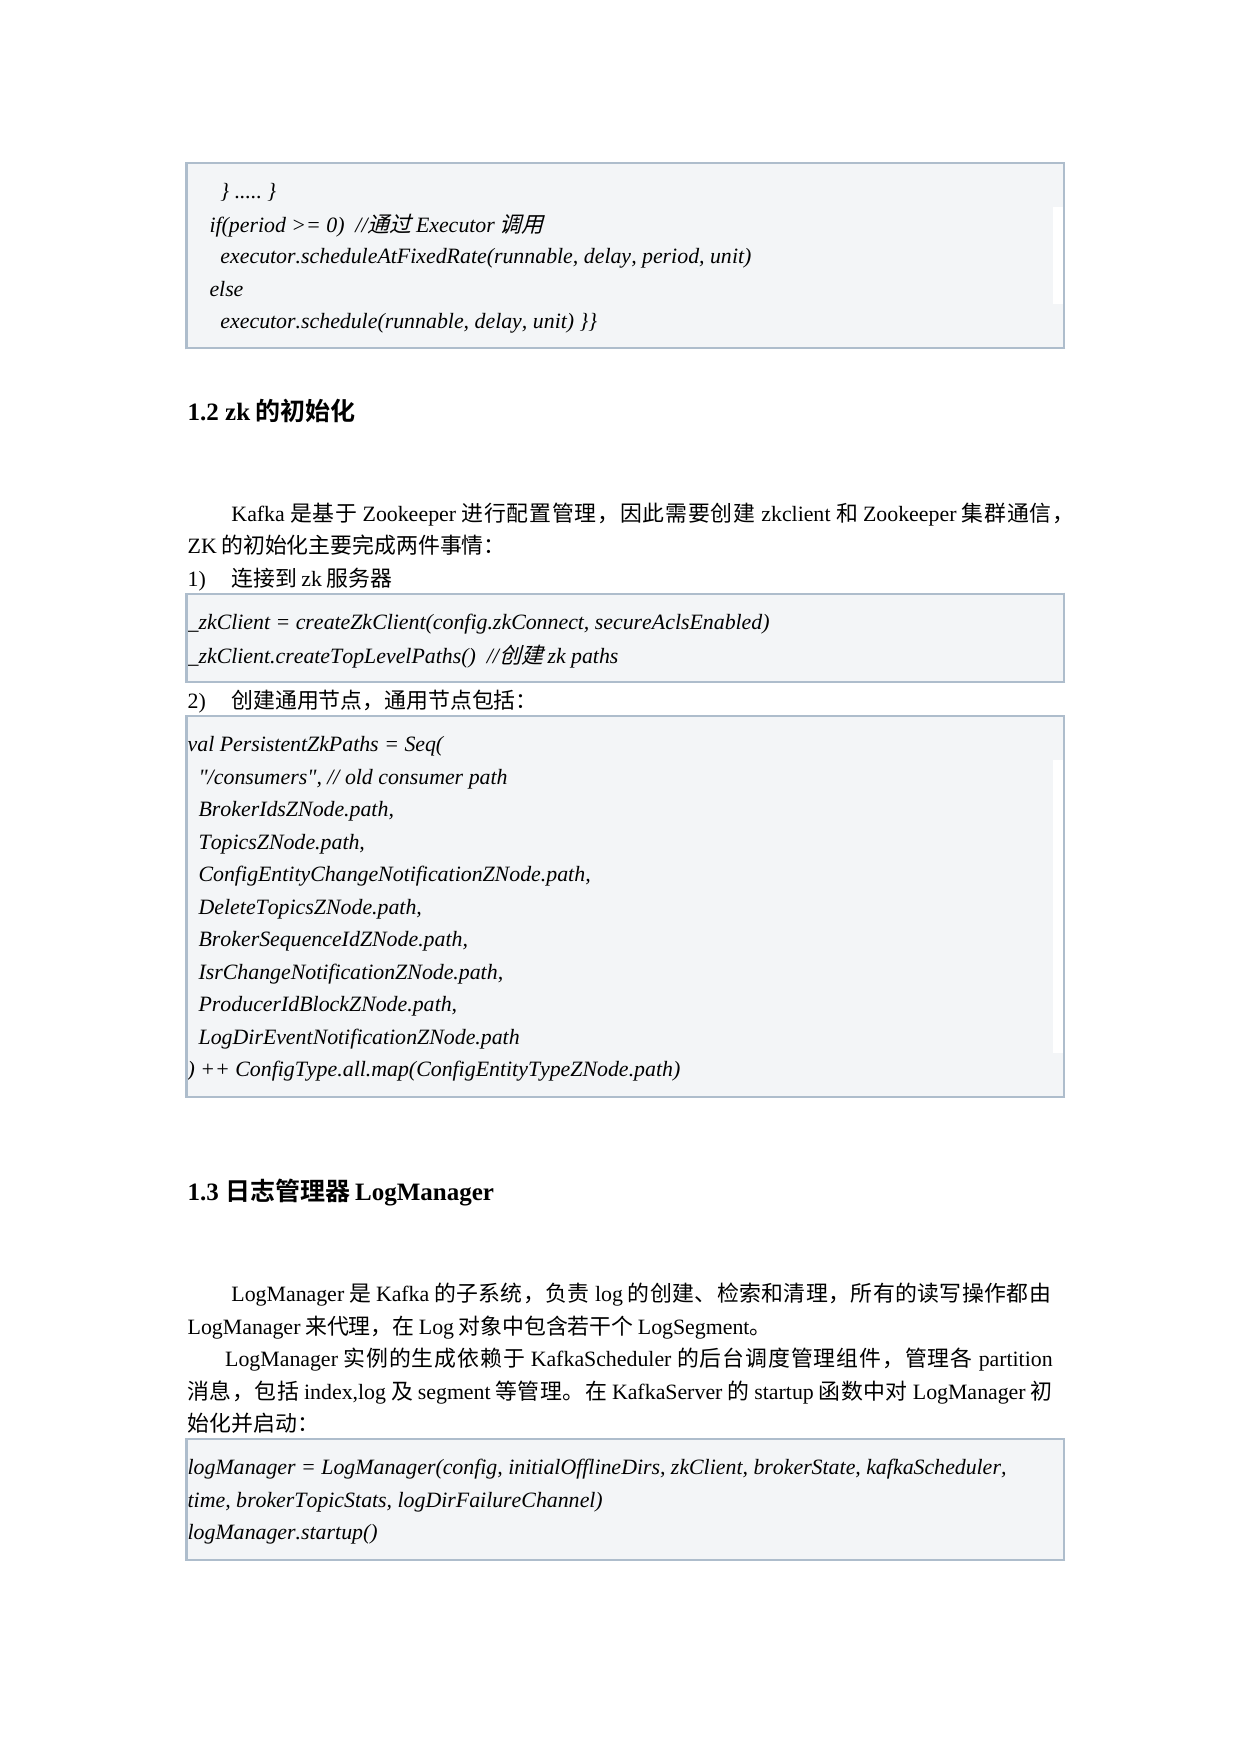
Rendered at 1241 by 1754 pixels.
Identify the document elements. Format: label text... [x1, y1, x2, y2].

text ) ++ ConfigType.all.map(ConfigEntityTypeZNode.path) [188, 1040, 1063, 1096]
subtitle 1.2 zk的初始化 [187, 377, 1053, 442]
list 连接到zk服务器 [187, 560, 1053, 593]
text else [188, 272, 1053, 292]
text ConfigEntityChangeNotificationZNode.path, [188, 858, 1053, 890]
text } ..... } [188, 164, 1063, 207]
text "/consumers", // old consumer path [188, 760, 1053, 793]
text LogManager是Kafka的子系统，负责log的创建、检索和清理，所有的读写操作都由LogManager来代理，在Log对象中包含若干个LogSegment。 [187, 1276, 1053, 1341]
subtitle 1.3 日志管理器LogManager [187, 1157, 1053, 1222]
text LogManager实例的生成依赖于KafkaScheduler的后台调度管理组件，管理各partition消息，包括index,log及segment等管理。在KafkaServer的startup函数中对LogManager初始化并启动： [187, 1341, 1053, 1438]
text _zkClient = createZkClient(config.zkConnect, secureAclsEnabled) [188, 595, 1063, 625]
text if(period >= 0) //通过Executor调用 [188, 207, 1053, 239]
text executor.scheduleAtFixedRate(runnable, delay, period, unit) [188, 239, 1053, 272]
text ProducerIdBlockZNode.path, [188, 988, 1053, 1020]
text BrokerSequenceIdZNode.path, [188, 923, 1053, 955]
text val PersistentZkPaths = Seq( [188, 717, 1063, 760]
text TopicsZNode.path, [188, 825, 1053, 858]
text logManager = LogManager(config, initialOfflineDirs, zkClient, brokerState, kafkaScheduler, time, brokerTopicStats, logDirFailureChannel) [188, 1440, 1063, 1503]
text _zkClient.createTopLevelPaths() //创建zk paths [188, 625, 1063, 681]
text DeleteTopicsZNode.path, [188, 890, 1053, 923]
text BrokerIdsZNode.path, [188, 793, 1053, 825]
text executor.schedule(runnable, delay, unit) }} [188, 292, 1063, 347]
text IsrChangeNotificationZNode.path, [188, 955, 1053, 988]
text LogDirEventNotificationZNode.path [188, 1020, 1053, 1040]
text Kafka是基于Zookeeper进行配置管理，因此需要创建zkclient和Zookeeper集群通信，ZK的初始化主要完成两件事情： [187, 495, 1053, 560]
list 创建通用节点，通用节点包括： [187, 683, 1053, 715]
text logManager.startup() [188, 1503, 1063, 1559]
